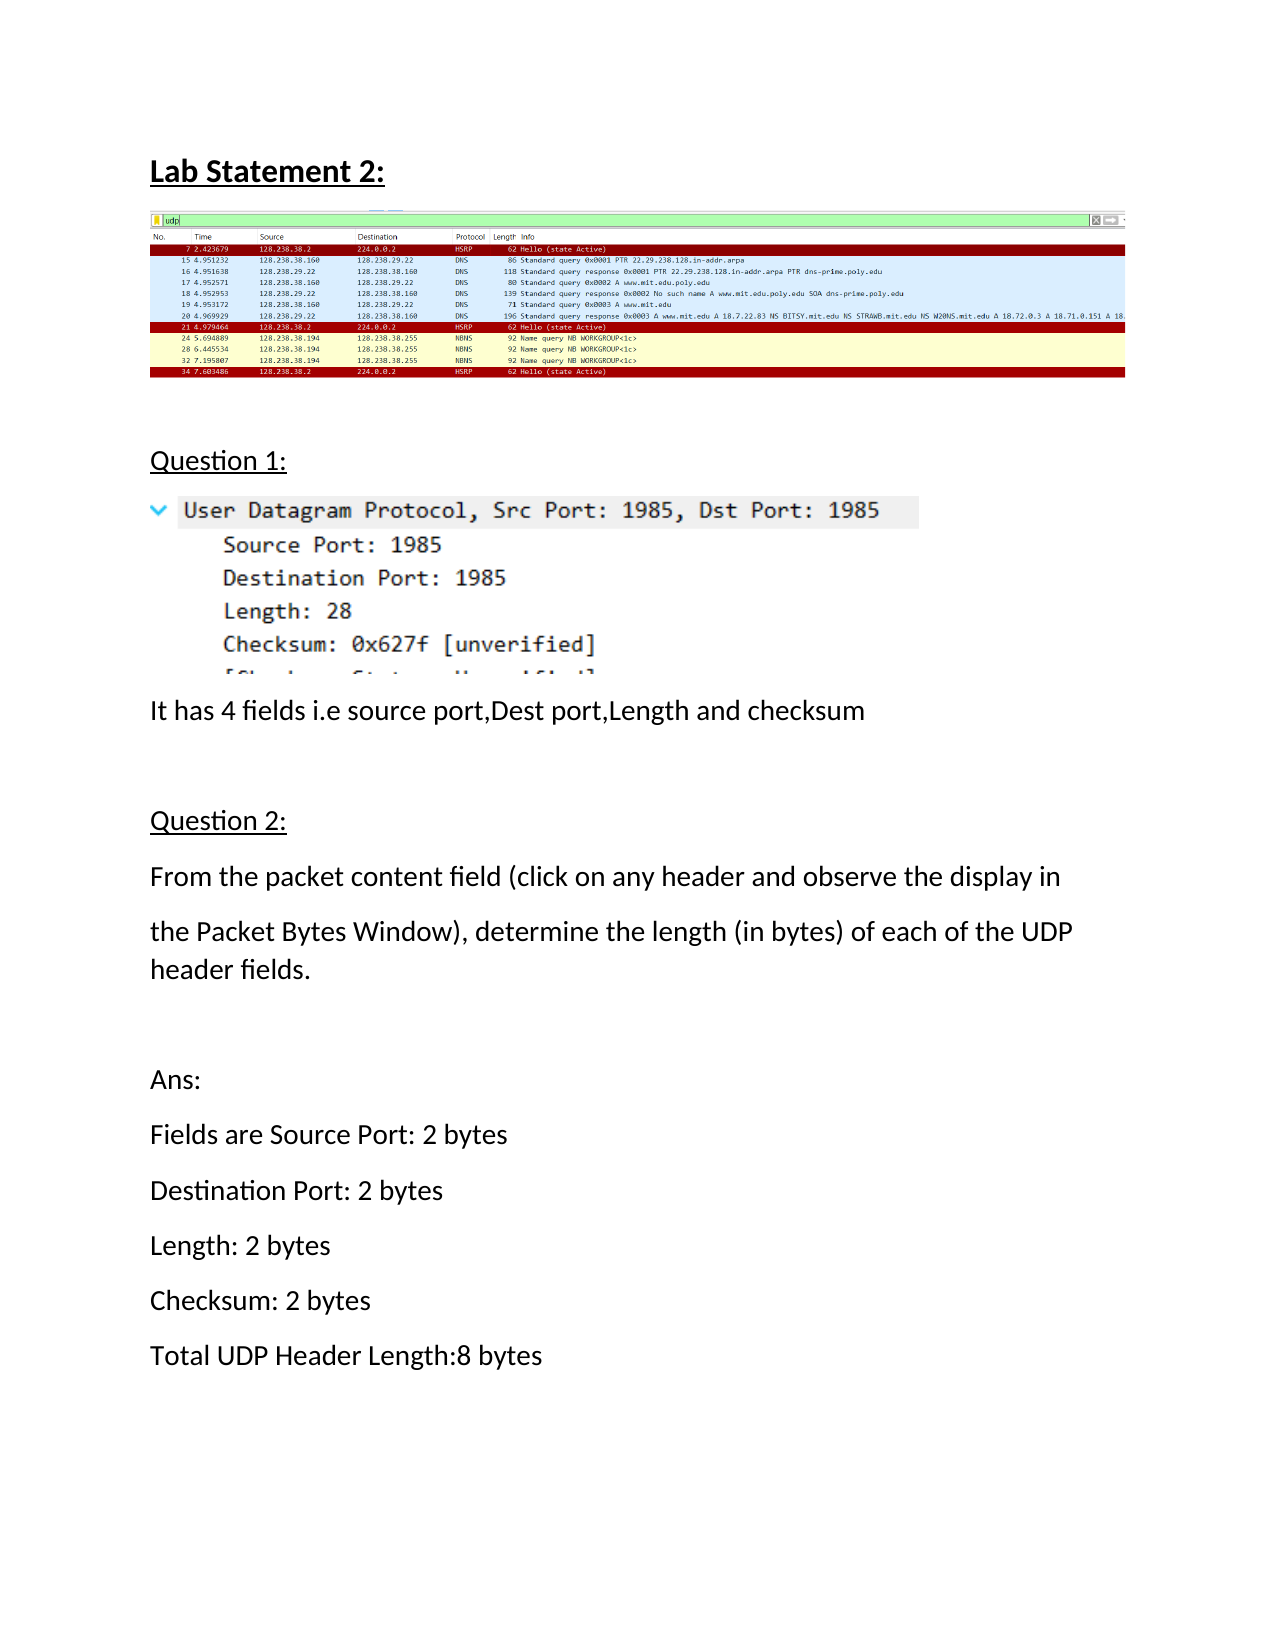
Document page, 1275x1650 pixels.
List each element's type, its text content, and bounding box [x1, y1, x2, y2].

text Destination Port: 2 bytes [150, 1172, 1125, 1207]
text Question 1: [150, 442, 1125, 477]
text Fields are Source Port: 2 bytes [150, 1116, 1125, 1152]
text It has 4 fields i.e source port,Dest port,Length and checksum [150, 692, 1125, 728]
text From the packet content field (click on any header and observe the display in [150, 858, 1125, 893]
picture [150, 210, 1125, 423]
text Lab Statement 2: [150, 150, 1125, 191]
picture [150, 496, 919, 674]
text Length: 2 bytes [150, 1227, 1125, 1262]
text Question 2: [150, 802, 1125, 838]
text Total UDP Header Length:8 bytes [150, 1337, 1125, 1372]
text Checksum: 2 bytes [150, 1282, 1125, 1317]
text Ans: [150, 1061, 1125, 1097]
text the Packet Bytes Window), determine the length (in bytes) of each of the UDP header fields. [150, 913, 1125, 987]
